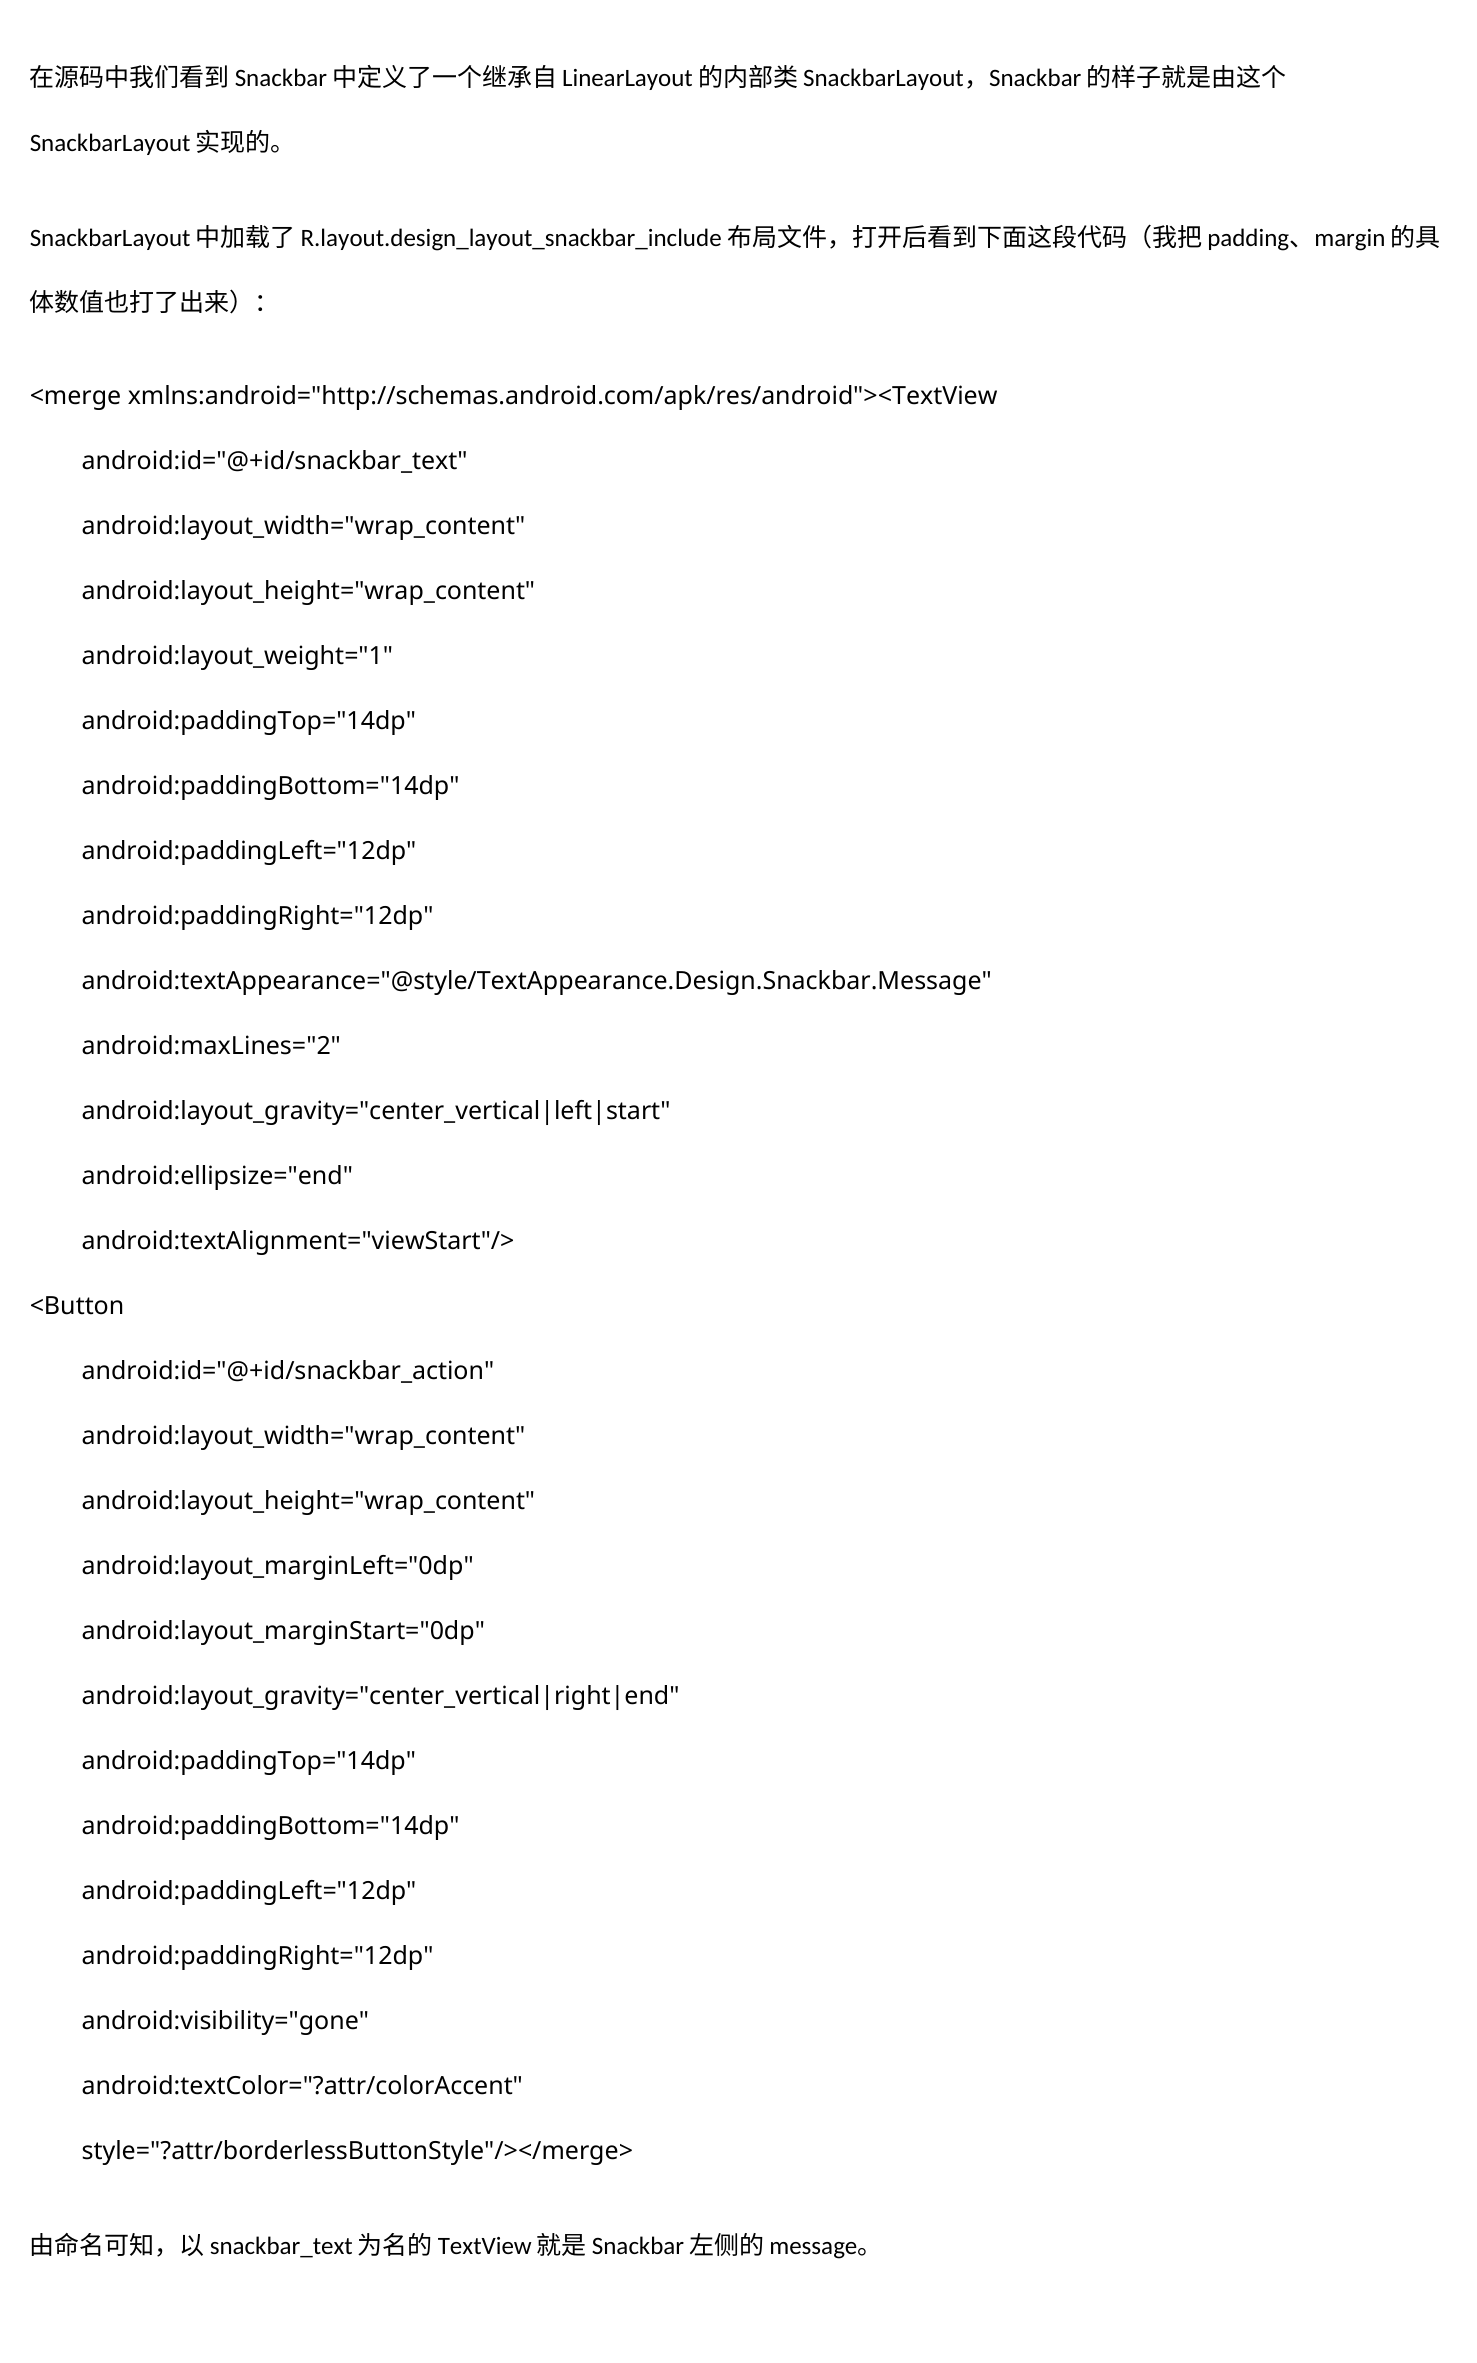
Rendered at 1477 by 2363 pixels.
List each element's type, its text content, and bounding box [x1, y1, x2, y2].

text android:maxLines="2" [29, 1012, 1447, 1077]
text android:layout_weight="1" [29, 622, 1447, 687]
text android:paddingBottom="14dp" [29, 752, 1447, 817]
text android:textAppearance="@style/TextAppearance.Design.Snackbar.Message" [29, 947, 1447, 1012]
text android:textColor="?attr/colorAccent" [29, 2052, 1447, 2117]
text 由命名可知，以snackbar_text为名的TextView就是Snackbar左侧的message。 [29, 2211, 1447, 2276]
text android:layout_gravity="center_vertical|left|start" [29, 1077, 1447, 1142]
text SnackbarLayout中加载了R.layout.design_layout_snackbar_include布局文件，打开后看到下面这段代码（我把padding、margin的具体数值也打了出来）： [29, 203, 1447, 333]
text android:paddingRight="12dp" [29, 882, 1447, 947]
text android:layout_marginStart="0dp" [29, 1597, 1447, 1662]
text android:layout_height="wrap_content" [29, 1467, 1447, 1532]
text android:paddingRight="12dp" [29, 1922, 1447, 1987]
text android:layout_marginLeft="0dp" [29, 1532, 1447, 1597]
text <merge xmlns:android="http://schemas.android.com/apk/res/android"><TextView [29, 362, 1447, 427]
text android:paddingBottom="14dp" [29, 1792, 1447, 1857]
text android:id="@+id/snackbar_text" [29, 427, 1447, 492]
text <Button [29, 1272, 1447, 1337]
text android:paddingLeft="12dp" [29, 817, 1447, 882]
text android:layout_width="wrap_content" [29, 1402, 1447, 1467]
text android:layout_height="wrap_content" [29, 557, 1447, 622]
text android:paddingLeft="12dp" [29, 1857, 1447, 1922]
text android:paddingTop="14dp" [29, 1727, 1447, 1792]
text android:layout_gravity="center_vertical|right|end" [29, 1662, 1447, 1727]
text android:visibility="gone" [29, 1987, 1447, 2052]
text 在源码中我们看到Snackbar中定义了一个继承自LinearLayout的内部类SnackbarLayout，Snackbar的样子就是由这个SnackbarLayout实现的。 [29, 43, 1447, 173]
text android:textAlignment="viewStart"/> [29, 1207, 1447, 1272]
text android:layout_width="wrap_content" [29, 492, 1447, 557]
text android:ellipsize="end" [29, 1142, 1447, 1207]
text android:id="@+id/snackbar_action" [29, 1337, 1447, 1402]
text style="?attr/borderlessButtonStyle"/></merge> [29, 2117, 1447, 2182]
text android:paddingTop="14dp" [29, 687, 1447, 752]
